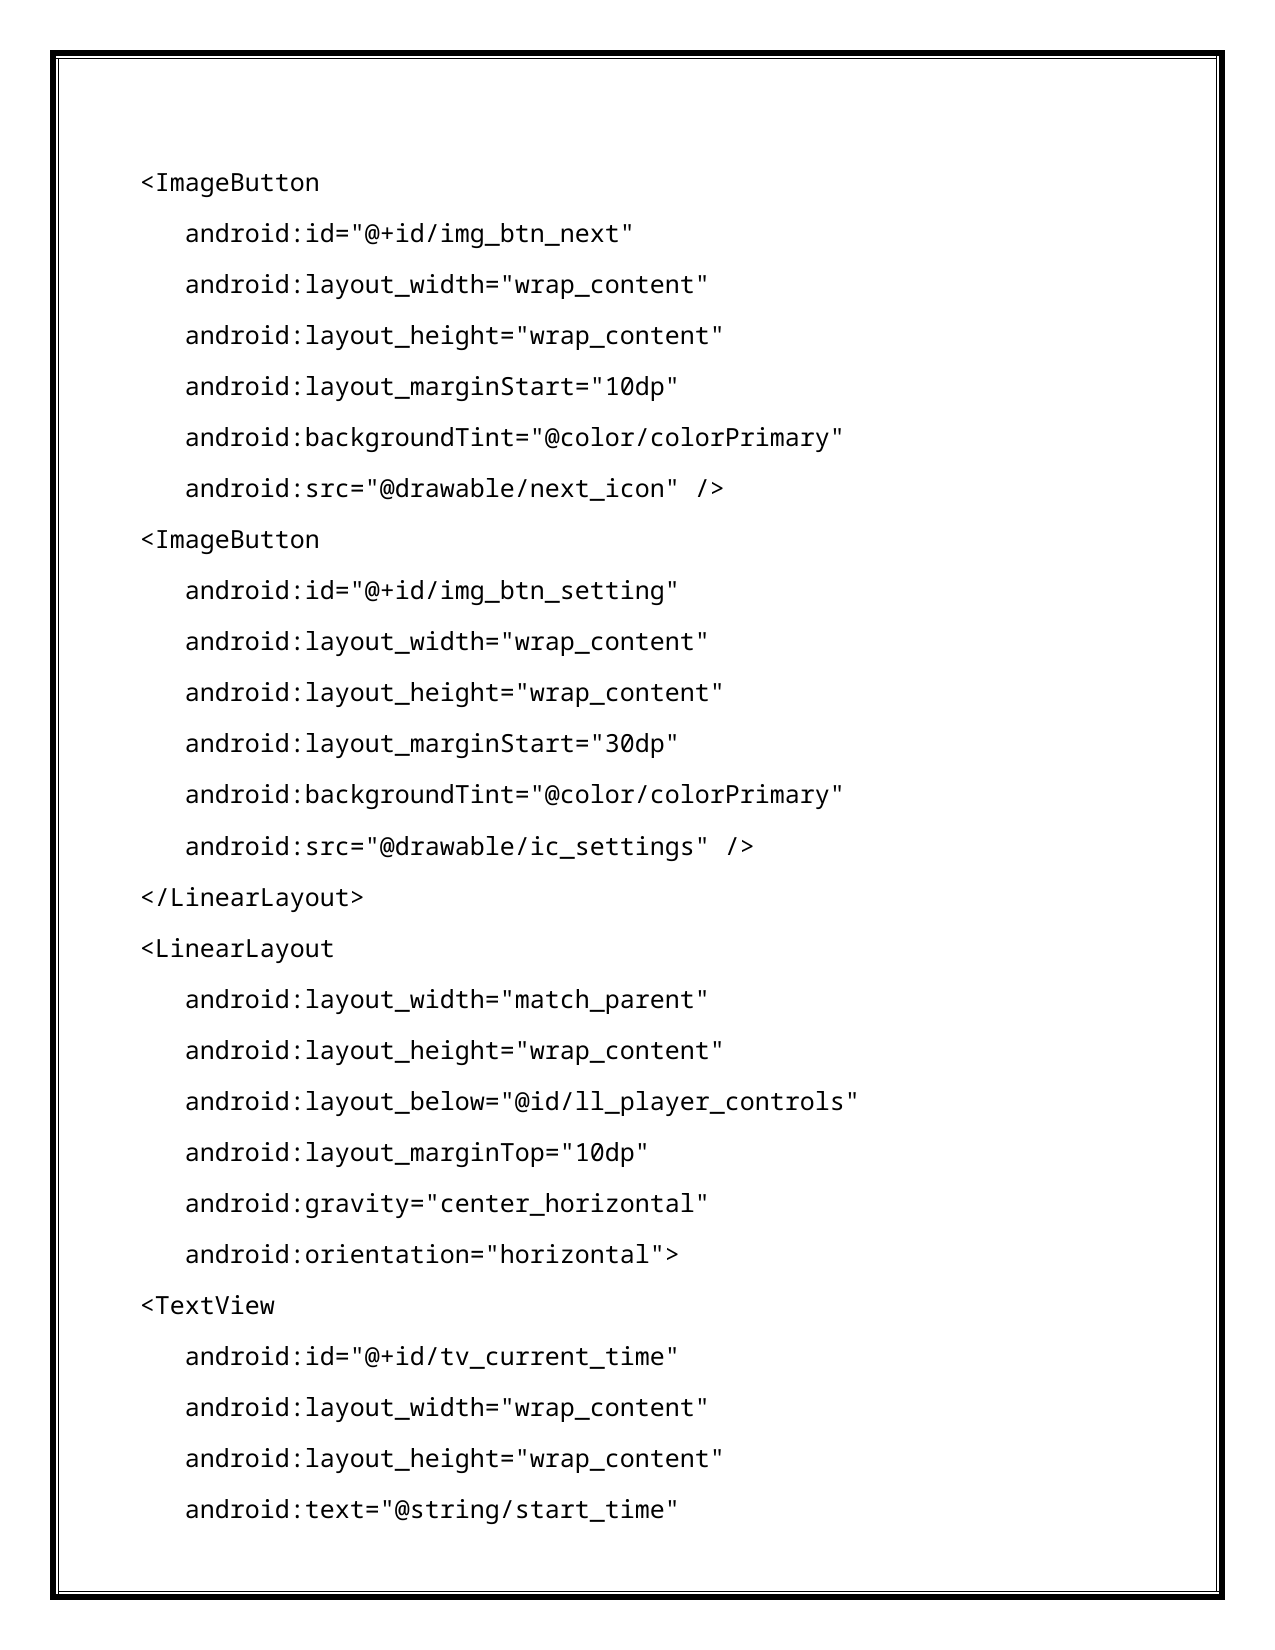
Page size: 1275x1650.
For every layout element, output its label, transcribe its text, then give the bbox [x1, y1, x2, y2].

text android:layout_marginStart="10dp" [139, 369, 1167, 403]
text android:layout_height="wrap_content" [139, 318, 1167, 352]
text android:gravity="center_horizontal" [139, 1185, 1167, 1219]
text android:layout_height="wrap_content" [139, 1032, 1167, 1066]
text android:backgroundTint="@color/colorPrimary" [139, 420, 1167, 454]
text </LinearLayout> [139, 879, 1167, 913]
text android:id="@+id/img_btn_setting" [139, 573, 1167, 607]
text android:src="@drawable/next_icon" /> [139, 471, 1167, 505]
text <LinearLayout [102, 930, 1167, 964]
text android:layout_width="wrap_content" [139, 267, 1167, 301]
text android:layout_width="wrap_content" [139, 1389, 1167, 1424]
text <TextView [102, 1287, 1167, 1322]
text android:layout_below="@id/ll_player_controls" [139, 1083, 1167, 1117]
text android:orientation="horizontal"> [139, 1236, 1167, 1271]
text android:layout_height="wrap_content" [139, 675, 1167, 709]
text <ImageButton [102, 164, 1167, 199]
text android:text="@string/start_time" [139, 1492, 1167, 1526]
text android:id="@+id/img_btn_next" [139, 216, 1167, 250]
text android:backgroundTint="@color/colorPrimary" [139, 777, 1167, 811]
text android:layout_width="match_parent" [139, 981, 1167, 1015]
text <ImageButton [102, 522, 1167, 556]
text android:src="@drawable/ic_settings" /> [139, 828, 1167, 862]
text android:layout_width="wrap_content" [139, 624, 1167, 658]
text android:layout_marginTop="10dp" [139, 1134, 1167, 1168]
text android:layout_height="wrap_content" [139, 1441, 1167, 1475]
text android:id="@+id/tv_current_time" [139, 1338, 1167, 1373]
text android:layout_marginStart="30dp" [139, 726, 1167, 760]
